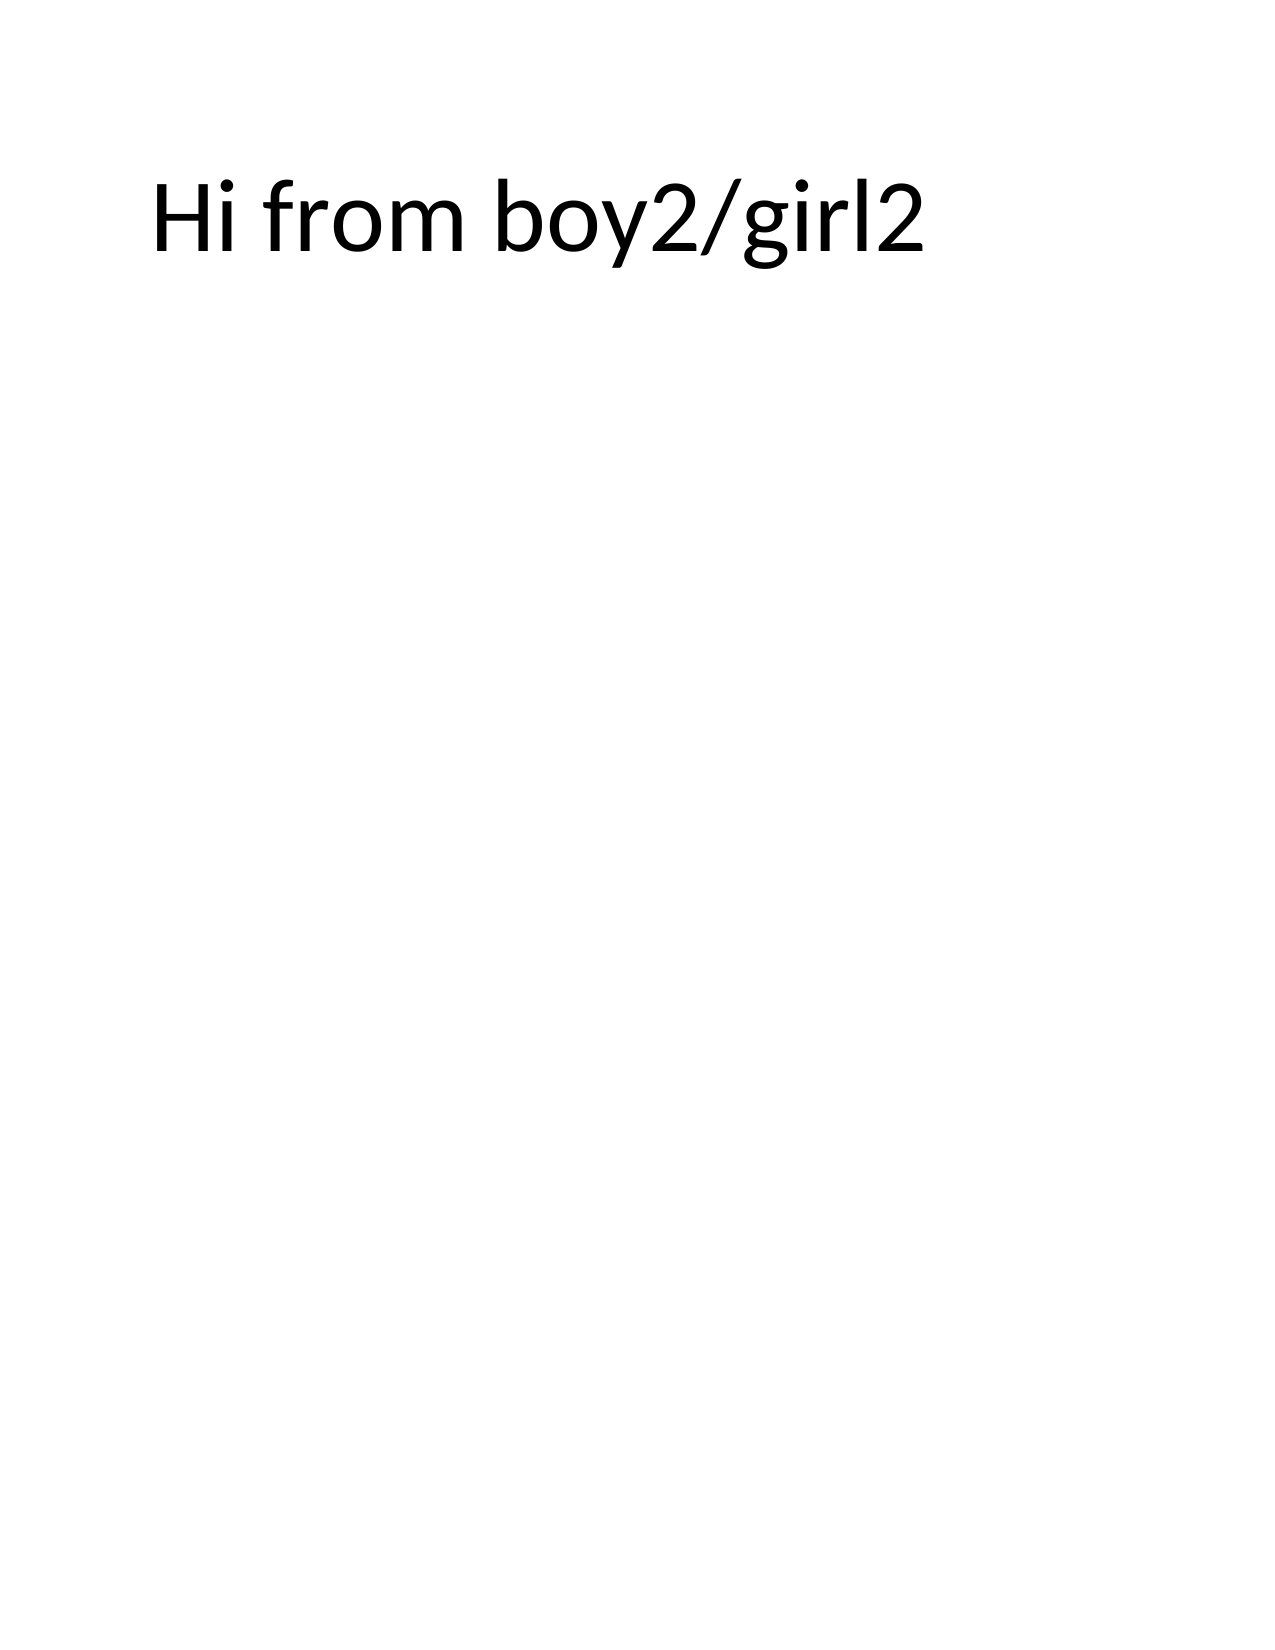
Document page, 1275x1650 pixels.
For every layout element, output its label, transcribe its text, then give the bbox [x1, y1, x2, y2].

text Hi from boy2/girl2 [150, 150, 1125, 277]
